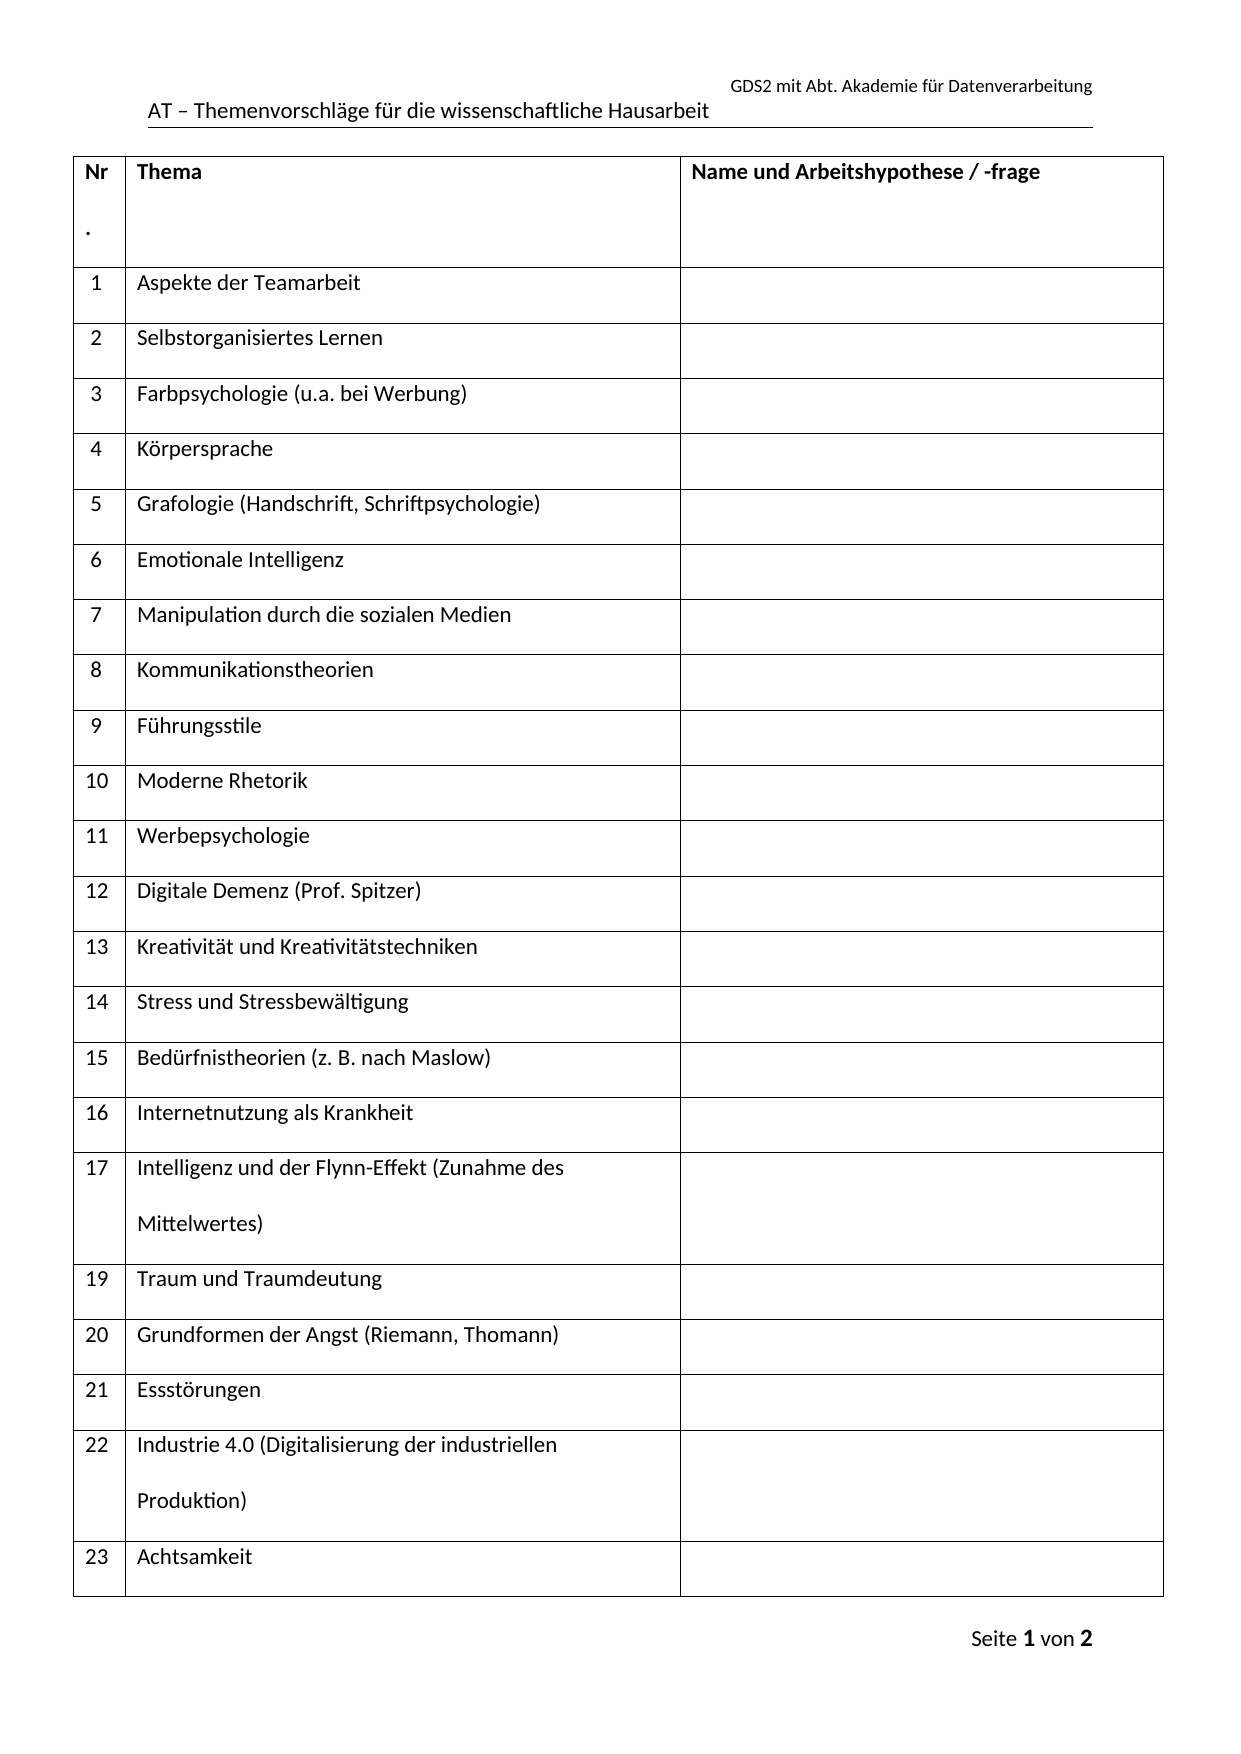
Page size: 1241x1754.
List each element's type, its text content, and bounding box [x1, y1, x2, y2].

table_cell 7 [74, 600, 125, 654]
table_cell Moderne Rhetorik [126, 766, 680, 820]
table_cell 6 [74, 545, 125, 599]
table_cell [681, 655, 1163, 710]
table_cell Achtsamkeit [126, 1542, 680, 1596]
table_cell Stress und Stressbewältigung [126, 987, 680, 1042]
table_cell Bedürfnistheorien (z. B. nach Maslow) [126, 1043, 680, 1097]
table_cell [681, 490, 1163, 544]
table_header Nr. [74, 157, 125, 267]
table_cell [681, 1320, 1163, 1374]
table_cell [681, 324, 1163, 378]
table_cell 16 [74, 1098, 125, 1152]
table_cell Intelligenz und der Flynn-Effekt (Zunahme des Mittelwertes) [126, 1153, 680, 1263]
table_cell [681, 1043, 1163, 1097]
table_cell [681, 545, 1163, 599]
table_cell 11 [74, 821, 125, 876]
table_cell 15 [74, 1043, 125, 1097]
table_header Thema [126, 157, 680, 267]
table_cell 5 [74, 490, 125, 544]
table_cell 4 [74, 434, 125, 488]
table_cell [681, 877, 1163, 931]
table_cell 17 [74, 1153, 125, 1263]
table_cell [681, 434, 1163, 488]
table_cell 13 [74, 932, 125, 986]
table_header Name und Arbeitshypothese / -frage [681, 157, 1163, 267]
table_cell [681, 1542, 1163, 1596]
table_cell [681, 1375, 1163, 1429]
table_cell Kreativität und Kreativitätstechniken [126, 932, 680, 986]
table_cell 2 [74, 324, 125, 378]
table_cell [681, 766, 1163, 820]
table_cell 20 [74, 1320, 125, 1374]
table_cell Farbpsychologie (u.a. bei Werbung) [126, 379, 680, 433]
table_cell 3 [74, 379, 125, 433]
table_cell 1 [74, 268, 125, 322]
table_cell Emotionale Intelligenz [126, 545, 680, 599]
table_cell [681, 1153, 1163, 1263]
table_cell [681, 1265, 1163, 1319]
table_cell Digitale Demenz (Prof. Spitzer) [126, 877, 680, 931]
table_cell [681, 932, 1163, 986]
table_cell [681, 1431, 1163, 1541]
table_cell 14 [74, 987, 125, 1042]
table_cell 23 [74, 1542, 125, 1596]
table_cell Grafologie (Handschrift, Schriftpsychologie) [126, 490, 680, 544]
table_cell 19 [74, 1265, 125, 1319]
table_cell [681, 268, 1163, 322]
table_cell [681, 1098, 1163, 1152]
table_cell Essstörungen [126, 1375, 680, 1429]
table_cell Traum und Traumdeutung [126, 1265, 680, 1319]
table_cell Werbepsychologie [126, 821, 680, 876]
table_cell [681, 379, 1163, 433]
table_cell [681, 711, 1163, 765]
table_cell 22 [74, 1431, 125, 1541]
table_cell [681, 821, 1163, 876]
table_cell Grundformen der Angst (Riemann, Thomann) [126, 1320, 680, 1374]
table_cell Internetnutzung als Krankheit [126, 1098, 680, 1152]
table_cell [681, 987, 1163, 1042]
table_cell Führungsstile [126, 711, 680, 765]
table_cell Aspekte der Teamarbeit [126, 268, 680, 322]
table_cell 10 [74, 766, 125, 820]
table_cell [681, 600, 1163, 654]
table_cell Selbstorganisiertes Lernen [126, 324, 680, 378]
table_cell 21 [74, 1375, 125, 1429]
table_cell Körpersprache [126, 434, 680, 488]
table_cell 12 [74, 877, 125, 931]
table_cell 8 [74, 655, 125, 710]
table_cell Manipulation durch die sozialen Medien [126, 600, 680, 654]
table_cell Industrie 4.0 (Digitalisierung der industriellen Produktion) [126, 1431, 680, 1541]
table_cell Kommunikationstheorien [126, 655, 680, 710]
table_cell 9 [74, 711, 125, 765]
